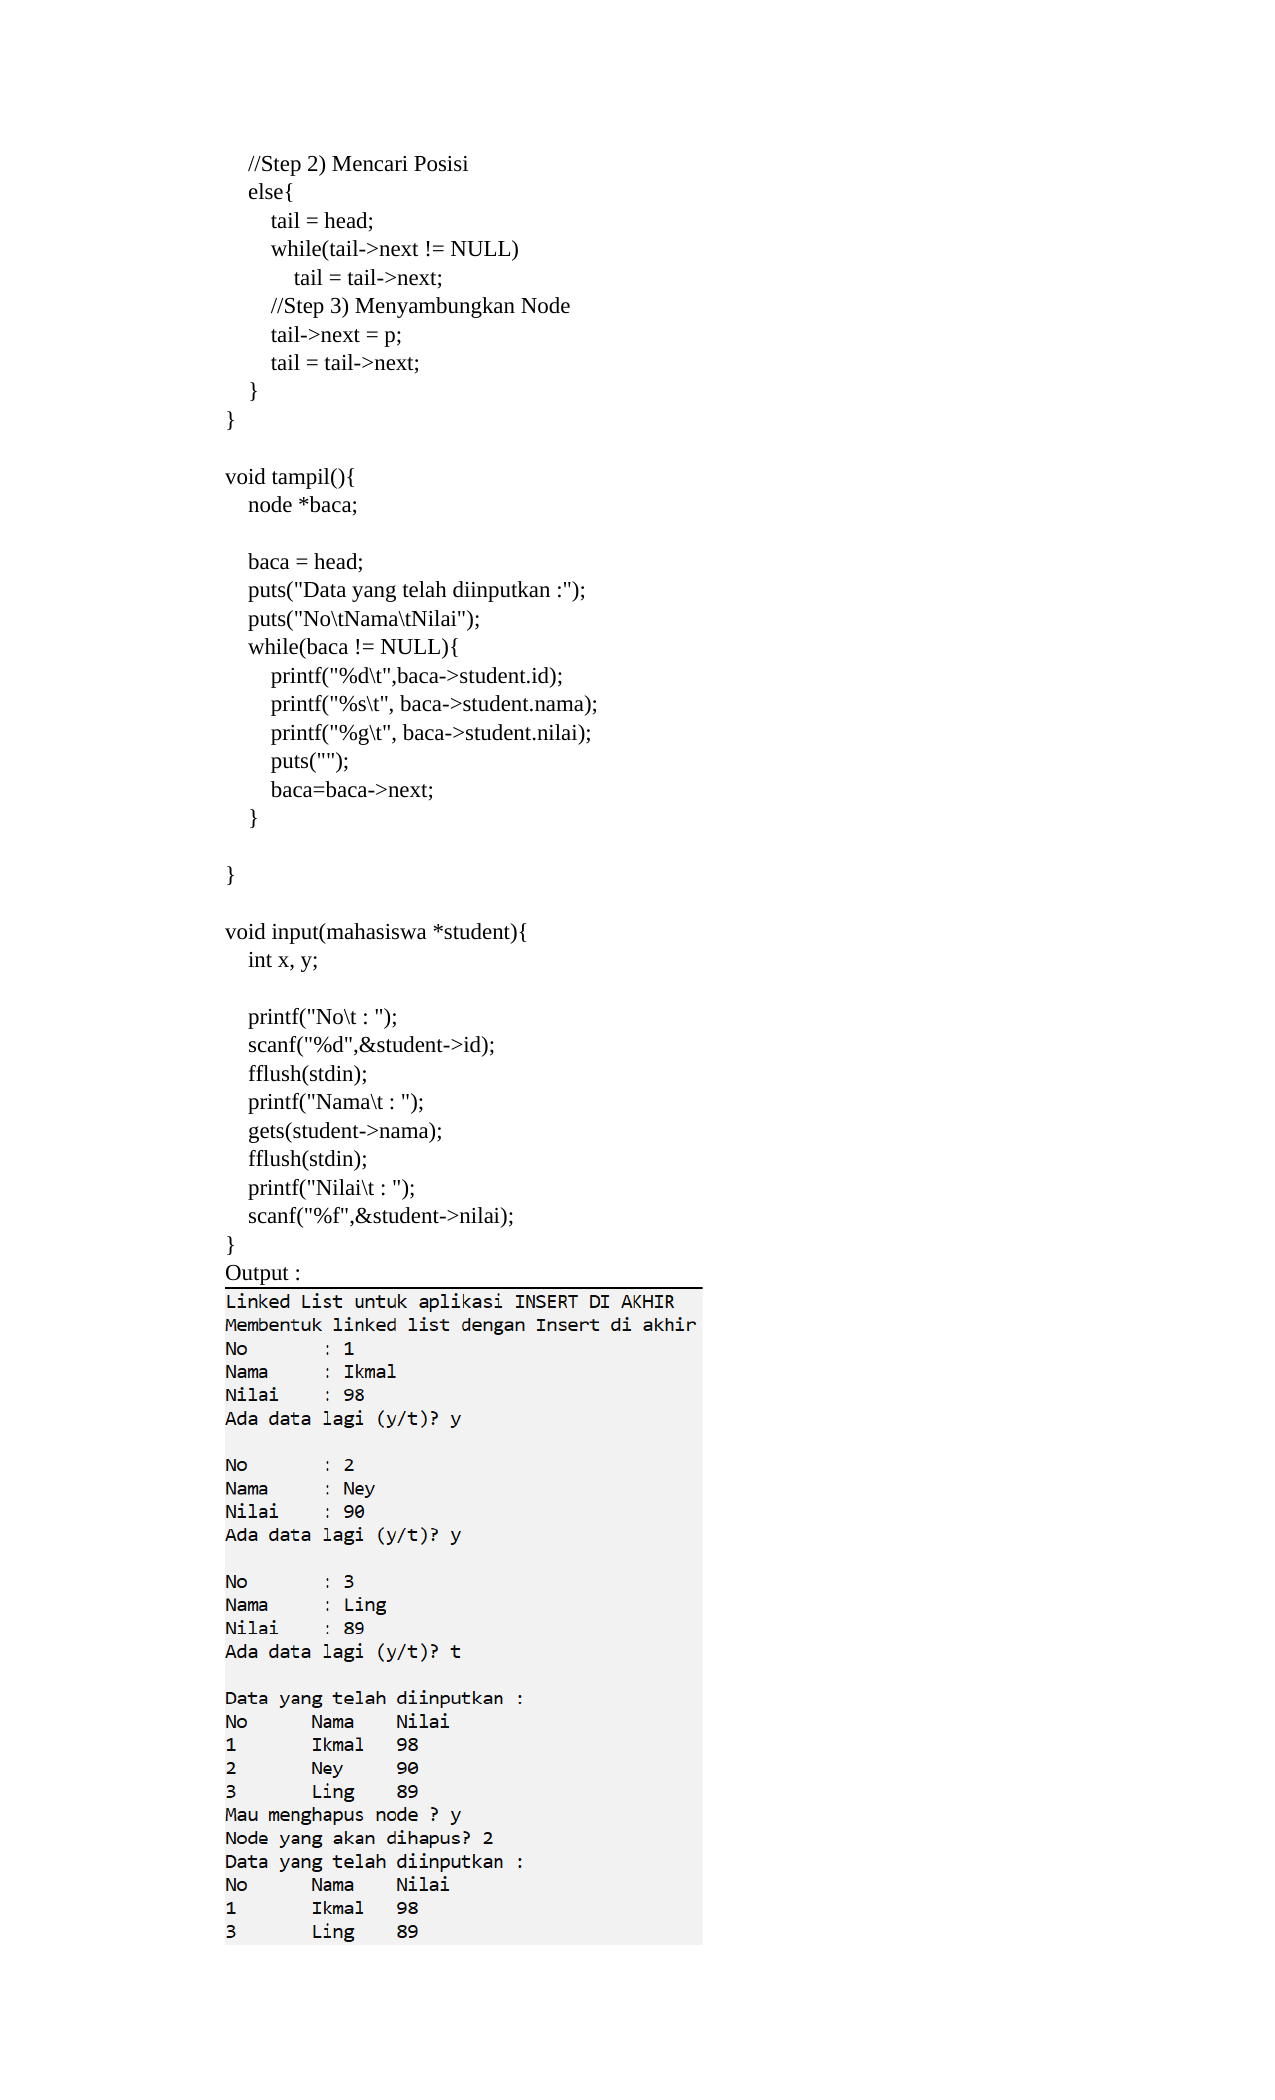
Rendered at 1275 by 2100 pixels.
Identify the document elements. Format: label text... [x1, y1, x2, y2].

list //Step 3) Menyambungkan Node [225, 292, 1125, 318]
list printf("%s\t", baca->student.nama); [225, 690, 1125, 717]
list puts("No\tNama\tNilai"); [225, 605, 1125, 631]
list } [225, 804, 1125, 830]
list fflush(stdin); [225, 1145, 1125, 1172]
list printf("No\t : "); [225, 1003, 1125, 1029]
list printf("%g\t", baca->student.nilai); [225, 719, 1125, 745]
list tail = head; [225, 207, 1125, 233]
list baca=baca->next; [225, 776, 1125, 802]
list int x, y; [225, 946, 1125, 973]
list } [225, 406, 1125, 432]
list while(baca != NULL){ [225, 633, 1125, 660]
list node *baca; [225, 491, 1125, 518]
list } [225, 377, 1125, 404]
list void input(mahasiswa *student){ [225, 918, 1125, 944]
list } [225, 1231, 1125, 1257]
list //Step 2) Mencari Posisi [225, 150, 1125, 176]
list printf("%d\t",baca->student.id); [225, 662, 1125, 688]
list printf("Nama\t : "); [225, 1088, 1125, 1115]
list puts(""); [225, 747, 1125, 773]
list baca = head; [225, 548, 1125, 574]
list void tampil(){ [225, 463, 1125, 489]
picture [225, 1287, 703, 1945]
list scanf("%f",&student->nilai); [225, 1202, 1125, 1228]
list tail->next = p; [225, 321, 1125, 347]
list printf("Nilai\t : "); [225, 1174, 1125, 1200]
list else{ [225, 178, 1125, 205]
list puts("Data yang telah diinputkan :"); [225, 577, 1125, 603]
list fflush(stdin); [225, 1060, 1125, 1086]
list } [225, 861, 1125, 887]
list tail = tail->next; [225, 349, 1125, 375]
list tail = tail->next; [225, 264, 1125, 290]
list scanf("%d",&student->id); [225, 1032, 1125, 1058]
list gets(student->nama); [225, 1117, 1125, 1143]
list Output : [225, 1259, 1125, 1285]
list while(tail->next != NULL) [225, 235, 1125, 262]
